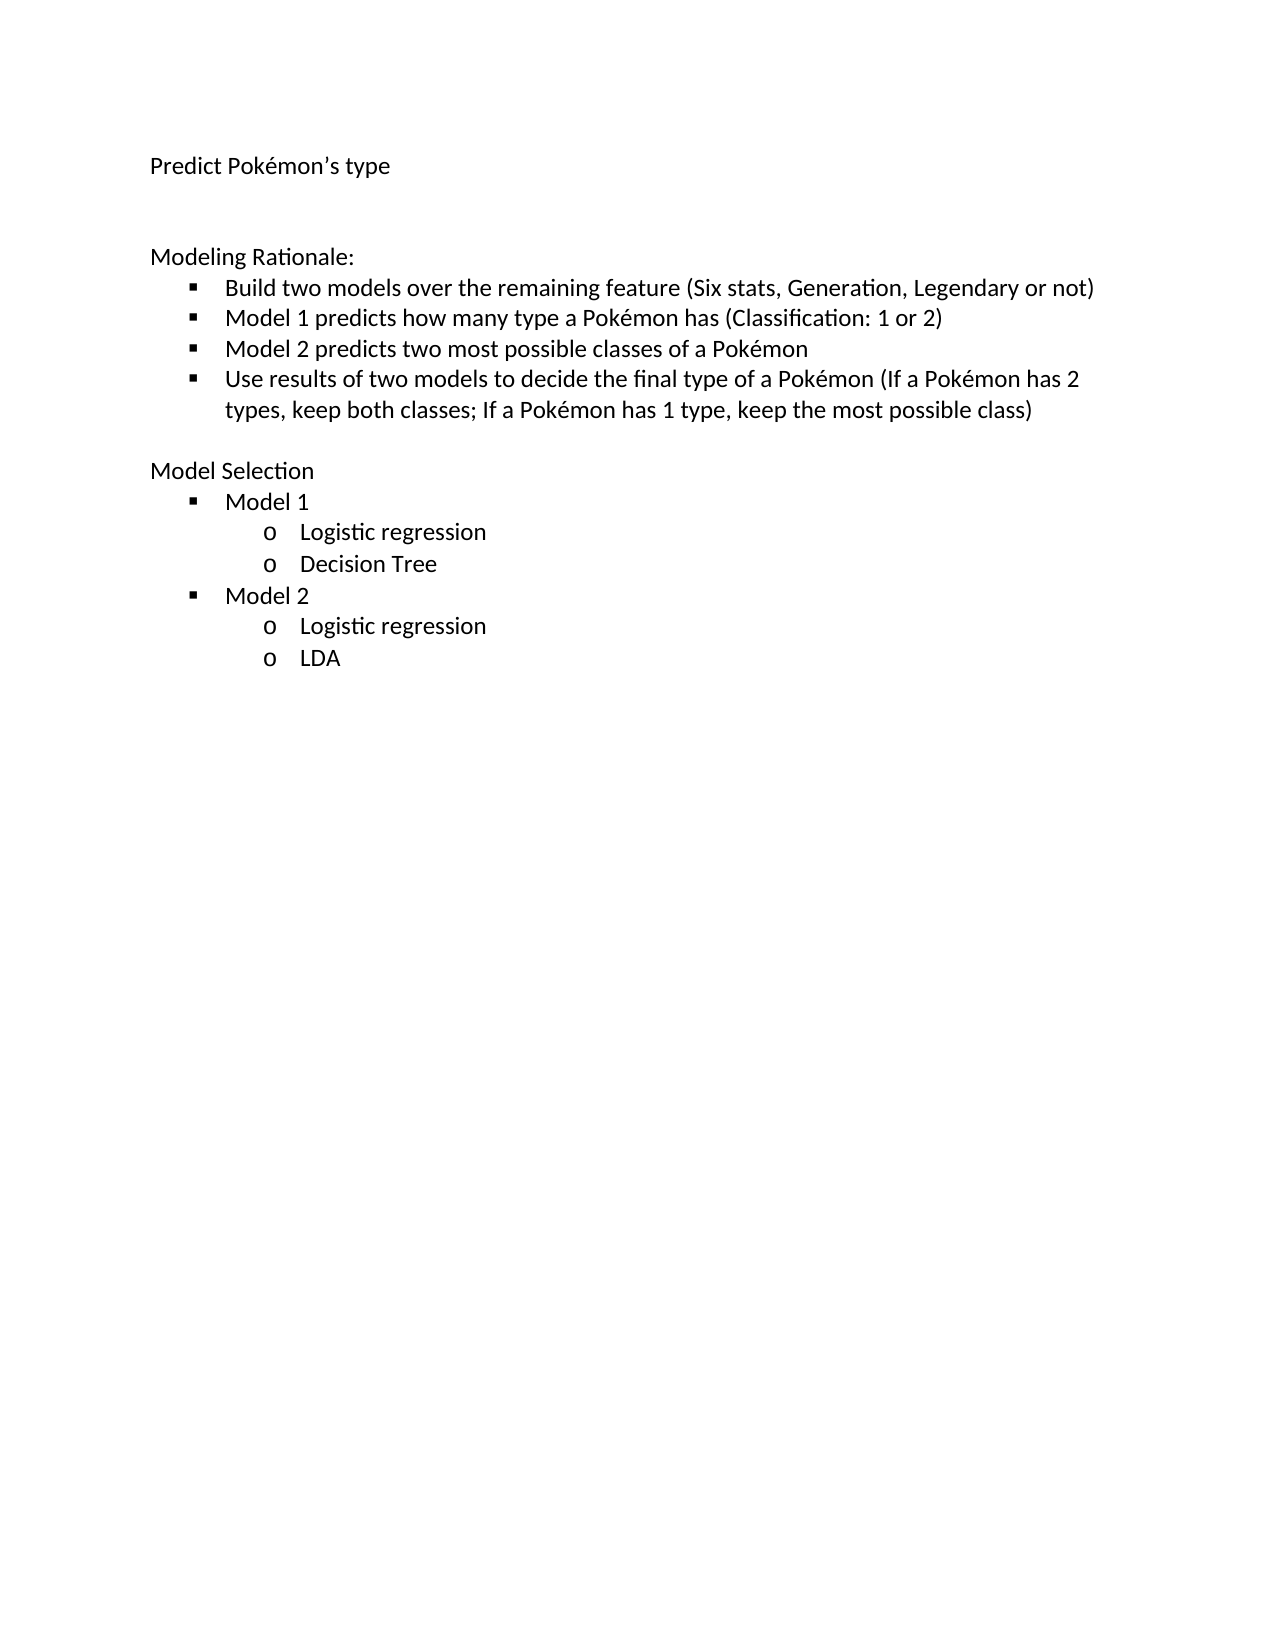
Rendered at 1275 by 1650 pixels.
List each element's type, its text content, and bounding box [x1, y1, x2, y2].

text Predict Pokémon’s type [150, 150, 1125, 181]
list Build two models over the remaining feature (Six stats, Generation, Legendary or not) [187, 272, 1125, 303]
list LDA [262, 642, 1125, 674]
list Model 2 predicts two most possible classes of a Pokémon [187, 333, 1125, 364]
list Model 1 predicts how many type a Pokémon has (Classification: 1 or 2) [187, 303, 1125, 333]
list Logistic regression [262, 516, 1125, 548]
list Model 1 [187, 486, 1125, 516]
text Model Selection [150, 455, 1125, 486]
list Use results of two models to decide the final type of a Pokémon (If a Pokémon has 2 types, keep both classes; If a Pokémon has 1 type, keep the most possible class) [187, 364, 1125, 425]
list Decision Tree [262, 548, 1125, 580]
list Logistic regression [262, 610, 1125, 642]
list Model 2 [187, 580, 1125, 610]
text Modeling Rationale: [150, 242, 1125, 272]
